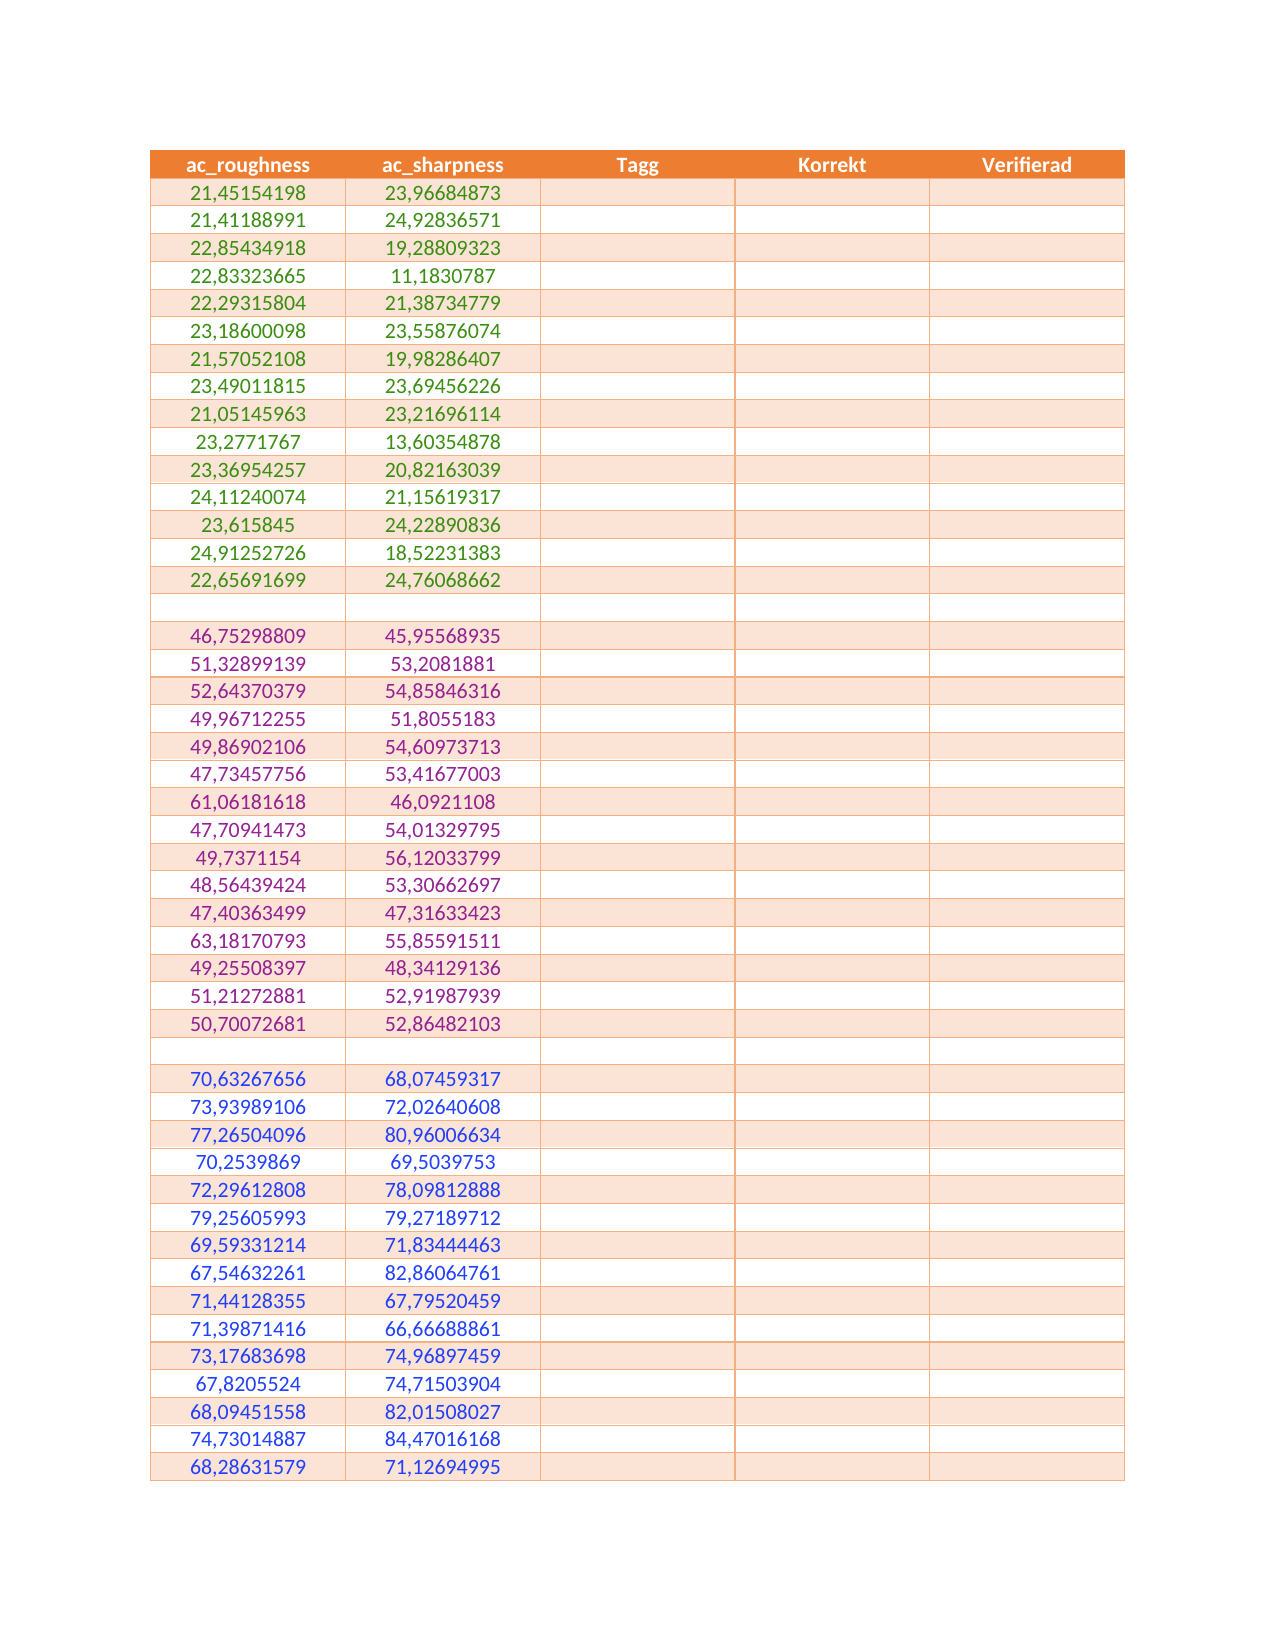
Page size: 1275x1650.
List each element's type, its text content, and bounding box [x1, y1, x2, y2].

table_cell [541, 650, 734, 676]
table_cell 79,25605993 [151, 1204, 345, 1231]
table_cell 47,31633423 [346, 899, 540, 926]
table_cell [930, 1010, 1124, 1037]
table_cell [736, 1065, 929, 1092]
table_cell [736, 844, 929, 870]
table_cell [736, 927, 929, 953]
table_cell [930, 1343, 1124, 1369]
table_cell [541, 1093, 734, 1120]
table_cell 69,5039753 [346, 1149, 540, 1175]
table_cell [930, 373, 1124, 399]
table_cell 67,79520459 [346, 1287, 540, 1314]
table_cell [736, 1287, 929, 1314]
table_cell 67,54632261 [151, 1259, 345, 1286]
table_header Verifierad [930, 151, 1124, 178]
table_cell [930, 955, 1124, 981]
table_cell [930, 1204, 1124, 1231]
table_cell 53,2081881 [346, 650, 540, 676]
table_cell 52,64370379 [151, 678, 345, 704]
table_cell 68,07459317 [346, 1065, 540, 1092]
table_cell 53,30662697 [346, 871, 540, 898]
table_cell 67,8205524 [151, 1370, 345, 1397]
table_cell [541, 788, 734, 815]
table_cell 80,96006634 [346, 1121, 540, 1147]
table_cell [930, 179, 1124, 205]
table_cell 21,41188991 [151, 206, 345, 233]
table_cell 79,27189712 [346, 1204, 540, 1231]
table_cell [736, 456, 929, 482]
table_cell 55,85591511 [346, 927, 540, 953]
table_cell [541, 1204, 734, 1231]
table_cell [930, 567, 1124, 593]
table_cell [736, 1176, 929, 1203]
table_cell 69,59331214 [151, 1232, 345, 1258]
table_cell [736, 1343, 929, 1369]
table_cell 71,12694995 [346, 1453, 540, 1480]
table_cell 46,0921108 [346, 788, 540, 815]
table_cell [736, 594, 929, 621]
table_cell [736, 539, 929, 566]
table_cell 54,85846316 [346, 678, 540, 704]
table_cell 23,615845 [151, 511, 345, 538]
table_cell [541, 1176, 734, 1203]
table_cell 18,52231383 [346, 539, 540, 566]
table_cell [930, 1121, 1124, 1147]
table_cell [736, 1370, 929, 1397]
table_cell [736, 290, 929, 316]
table_cell [541, 1065, 734, 1092]
table_cell 24,92836571 [346, 206, 540, 233]
table_cell [346, 1038, 540, 1064]
table_cell [541, 1149, 734, 1175]
table_cell [541, 927, 734, 953]
table_cell [736, 761, 929, 787]
table_cell 23,69456226 [346, 373, 540, 399]
table_cell [736, 816, 929, 843]
table_cell [541, 317, 734, 344]
table_cell [930, 456, 1124, 482]
table_cell [541, 678, 734, 704]
table_cell 54,60973713 [346, 733, 540, 759]
table_cell [930, 345, 1124, 372]
table_cell [736, 705, 929, 732]
table_cell [541, 234, 734, 261]
table_cell [541, 761, 734, 787]
table_cell [541, 844, 734, 870]
table_cell [541, 567, 734, 593]
table_cell [736, 1121, 929, 1147]
table_cell [736, 428, 929, 455]
table_cell [736, 955, 929, 981]
table_cell 24,11240074 [151, 484, 345, 510]
table_cell [541, 1259, 734, 1286]
table_cell [930, 594, 1124, 621]
table_cell [541, 733, 734, 759]
table_cell 24,76068662 [346, 567, 540, 593]
table_cell [930, 484, 1124, 510]
table_cell [541, 1370, 734, 1397]
table_cell [736, 733, 929, 759]
table_cell [930, 761, 1124, 787]
table_cell [541, 1010, 734, 1037]
table_cell 73,93989106 [151, 1093, 345, 1120]
table_cell 22,83323665 [151, 262, 345, 288]
table_cell [736, 234, 929, 261]
table_cell [736, 1232, 929, 1258]
table_cell [736, 1453, 929, 1480]
table_cell 46,75298809 [151, 622, 345, 649]
table_cell [736, 317, 929, 344]
table_cell [541, 262, 734, 288]
table_cell 74,96897459 [346, 1343, 540, 1369]
table_cell [736, 567, 929, 593]
table_cell [930, 1232, 1124, 1258]
table_cell 68,28631579 [151, 1453, 345, 1480]
table_cell 68,09451558 [151, 1398, 345, 1424]
table_cell [541, 373, 734, 399]
table_cell 49,25508397 [151, 955, 345, 981]
table_cell [930, 1453, 1124, 1480]
table_cell [930, 1093, 1124, 1120]
table_cell 52,86482103 [346, 1010, 540, 1037]
table_cell 50,70072681 [151, 1010, 345, 1037]
table_cell 78,09812888 [346, 1176, 540, 1203]
table_cell [736, 1426, 929, 1452]
table_cell 45,95568935 [346, 622, 540, 649]
table_cell [930, 539, 1124, 566]
table_cell [541, 899, 734, 926]
table_header Korrekt [736, 151, 929, 178]
table_cell 22,29315804 [151, 290, 345, 316]
table_cell [541, 1287, 734, 1314]
table_cell 56,12033799 [346, 844, 540, 870]
table_header ac_roughness [151, 151, 345, 178]
table_cell [930, 1315, 1124, 1341]
table_cell [541, 400, 734, 427]
table_cell 70,63267656 [151, 1065, 345, 1092]
table_cell 71,44128355 [151, 1287, 345, 1314]
table_cell 52,91987939 [346, 982, 540, 1009]
table_cell [736, 206, 929, 233]
table_cell [930, 816, 1124, 843]
table_header ac_sharpness [346, 151, 540, 178]
table_cell [541, 1343, 734, 1369]
table_cell 84,47016168 [346, 1426, 540, 1452]
table_cell 49,96712255 [151, 705, 345, 732]
table_cell 66,66688861 [346, 1315, 540, 1341]
table_cell 20,82163039 [346, 456, 540, 482]
table_cell [930, 1398, 1124, 1424]
table_cell [930, 1287, 1124, 1314]
table_cell [930, 899, 1124, 926]
table_cell 71,39871416 [151, 1315, 345, 1341]
table_cell [930, 650, 1124, 676]
table_cell [541, 982, 734, 1009]
table_cell [346, 594, 540, 621]
table_cell [930, 400, 1124, 427]
table_cell [736, 650, 929, 676]
table_cell 23,36954257 [151, 456, 345, 482]
table_cell [541, 456, 734, 482]
table_cell [151, 1038, 345, 1064]
table_cell [736, 678, 929, 704]
table_cell 21,57052108 [151, 345, 345, 372]
table_cell 73,17683698 [151, 1343, 345, 1369]
table_cell [736, 788, 929, 815]
table_cell [930, 678, 1124, 704]
table_cell [736, 1315, 929, 1341]
table_cell 13,60354878 [346, 428, 540, 455]
table_cell [736, 179, 929, 205]
table_cell 49,7371154 [151, 844, 345, 870]
table_cell [930, 1259, 1124, 1286]
table_cell 47,70941473 [151, 816, 345, 843]
table_cell 22,85434918 [151, 234, 345, 261]
table_cell [541, 539, 734, 566]
table_cell [736, 1259, 929, 1286]
table_cell 51,32899139 [151, 650, 345, 676]
table_cell 47,40363499 [151, 899, 345, 926]
table_cell 23,49011815 [151, 373, 345, 399]
table_cell [930, 1038, 1124, 1064]
table_cell 48,56439424 [151, 871, 345, 898]
table_cell [736, 373, 929, 399]
table_cell [541, 484, 734, 510]
table_cell [930, 927, 1124, 953]
table_cell 74,71503904 [346, 1370, 540, 1397]
table_cell [736, 871, 929, 898]
table_cell 82,86064761 [346, 1259, 540, 1286]
table_cell [930, 622, 1124, 649]
table_cell [930, 705, 1124, 732]
table_cell [930, 511, 1124, 538]
table_cell 72,02640608 [346, 1093, 540, 1120]
table_cell [930, 317, 1124, 344]
table_cell [541, 1315, 734, 1341]
table_cell 23,2771767 [151, 428, 345, 455]
table_cell [930, 844, 1124, 870]
table_cell 23,18600098 [151, 317, 345, 344]
table_cell 47,73457756 [151, 761, 345, 787]
table_cell [930, 1176, 1124, 1203]
table_cell [736, 1010, 929, 1037]
table_cell [541, 290, 734, 316]
table_cell [541, 1121, 734, 1147]
table_cell 49,86902106 [151, 733, 345, 759]
table_cell 63,18170793 [151, 927, 345, 953]
table_cell [930, 206, 1124, 233]
table_cell 19,28809323 [346, 234, 540, 261]
table_cell [541, 622, 734, 649]
table_cell [541, 1453, 734, 1480]
table_cell [736, 262, 929, 288]
table_cell 72,29612808 [151, 1176, 345, 1203]
table_cell 21,38734779 [346, 290, 540, 316]
table_cell 53,41677003 [346, 761, 540, 787]
table_cell [736, 484, 929, 510]
table_cell [736, 1038, 929, 1064]
table_cell 74,73014887 [151, 1426, 345, 1452]
table_cell [541, 1232, 734, 1258]
table_cell [930, 871, 1124, 898]
table_cell [541, 206, 734, 233]
table_cell [930, 234, 1124, 261]
table_cell [930, 1370, 1124, 1397]
table_cell [541, 705, 734, 732]
table_cell 23,96684873 [346, 179, 540, 205]
table_cell [541, 1426, 734, 1452]
table_cell [151, 594, 345, 621]
table_cell 61,06181618 [151, 788, 345, 815]
table_cell 24,91252726 [151, 539, 345, 566]
table_cell 22,65691699 [151, 567, 345, 593]
table_cell 24,22890836 [346, 511, 540, 538]
table_cell [541, 816, 734, 843]
table_cell [736, 622, 929, 649]
table_header Tagg [541, 151, 734, 178]
table_cell [541, 179, 734, 205]
table_cell 54,01329795 [346, 816, 540, 843]
table_cell [541, 871, 734, 898]
table_cell 82,01508027 [346, 1398, 540, 1424]
table_cell 48,34129136 [346, 955, 540, 981]
table_cell [930, 428, 1124, 455]
table_cell [541, 1038, 734, 1064]
table_cell [736, 899, 929, 926]
table_cell [541, 345, 734, 372]
table_cell [930, 262, 1124, 288]
table_cell [541, 428, 734, 455]
table_cell [736, 400, 929, 427]
table_cell 21,05145963 [151, 400, 345, 427]
table_cell 51,8055183 [346, 705, 540, 732]
table_cell 51,21272881 [151, 982, 345, 1009]
table_cell [930, 1426, 1124, 1452]
table_cell [736, 511, 929, 538]
table_cell [736, 345, 929, 372]
table_cell 21,15619317 [346, 484, 540, 510]
table_cell [930, 1065, 1124, 1092]
table_cell [736, 1398, 929, 1424]
table_cell 21,45154198 [151, 179, 345, 205]
table_cell 23,21696114 [346, 400, 540, 427]
table_cell [541, 594, 734, 621]
table_cell 77,26504096 [151, 1121, 345, 1147]
table_cell [736, 1204, 929, 1231]
table_cell 23,55876074 [346, 317, 540, 344]
table_cell [930, 982, 1124, 1009]
table_cell [736, 1149, 929, 1175]
table_cell 70,2539869 [151, 1149, 345, 1175]
table_cell [736, 1093, 929, 1120]
table_cell [541, 511, 734, 538]
table_cell [930, 733, 1124, 759]
table_cell 11,1830787 [346, 262, 540, 288]
table_cell 19,98286407 [346, 345, 540, 372]
table_cell [930, 1149, 1124, 1175]
table_cell [541, 1398, 734, 1424]
table_cell 71,83444463 [346, 1232, 540, 1258]
table_cell [930, 290, 1124, 316]
table_cell [541, 955, 734, 981]
table_cell [736, 982, 929, 1009]
table_cell [930, 788, 1124, 815]
